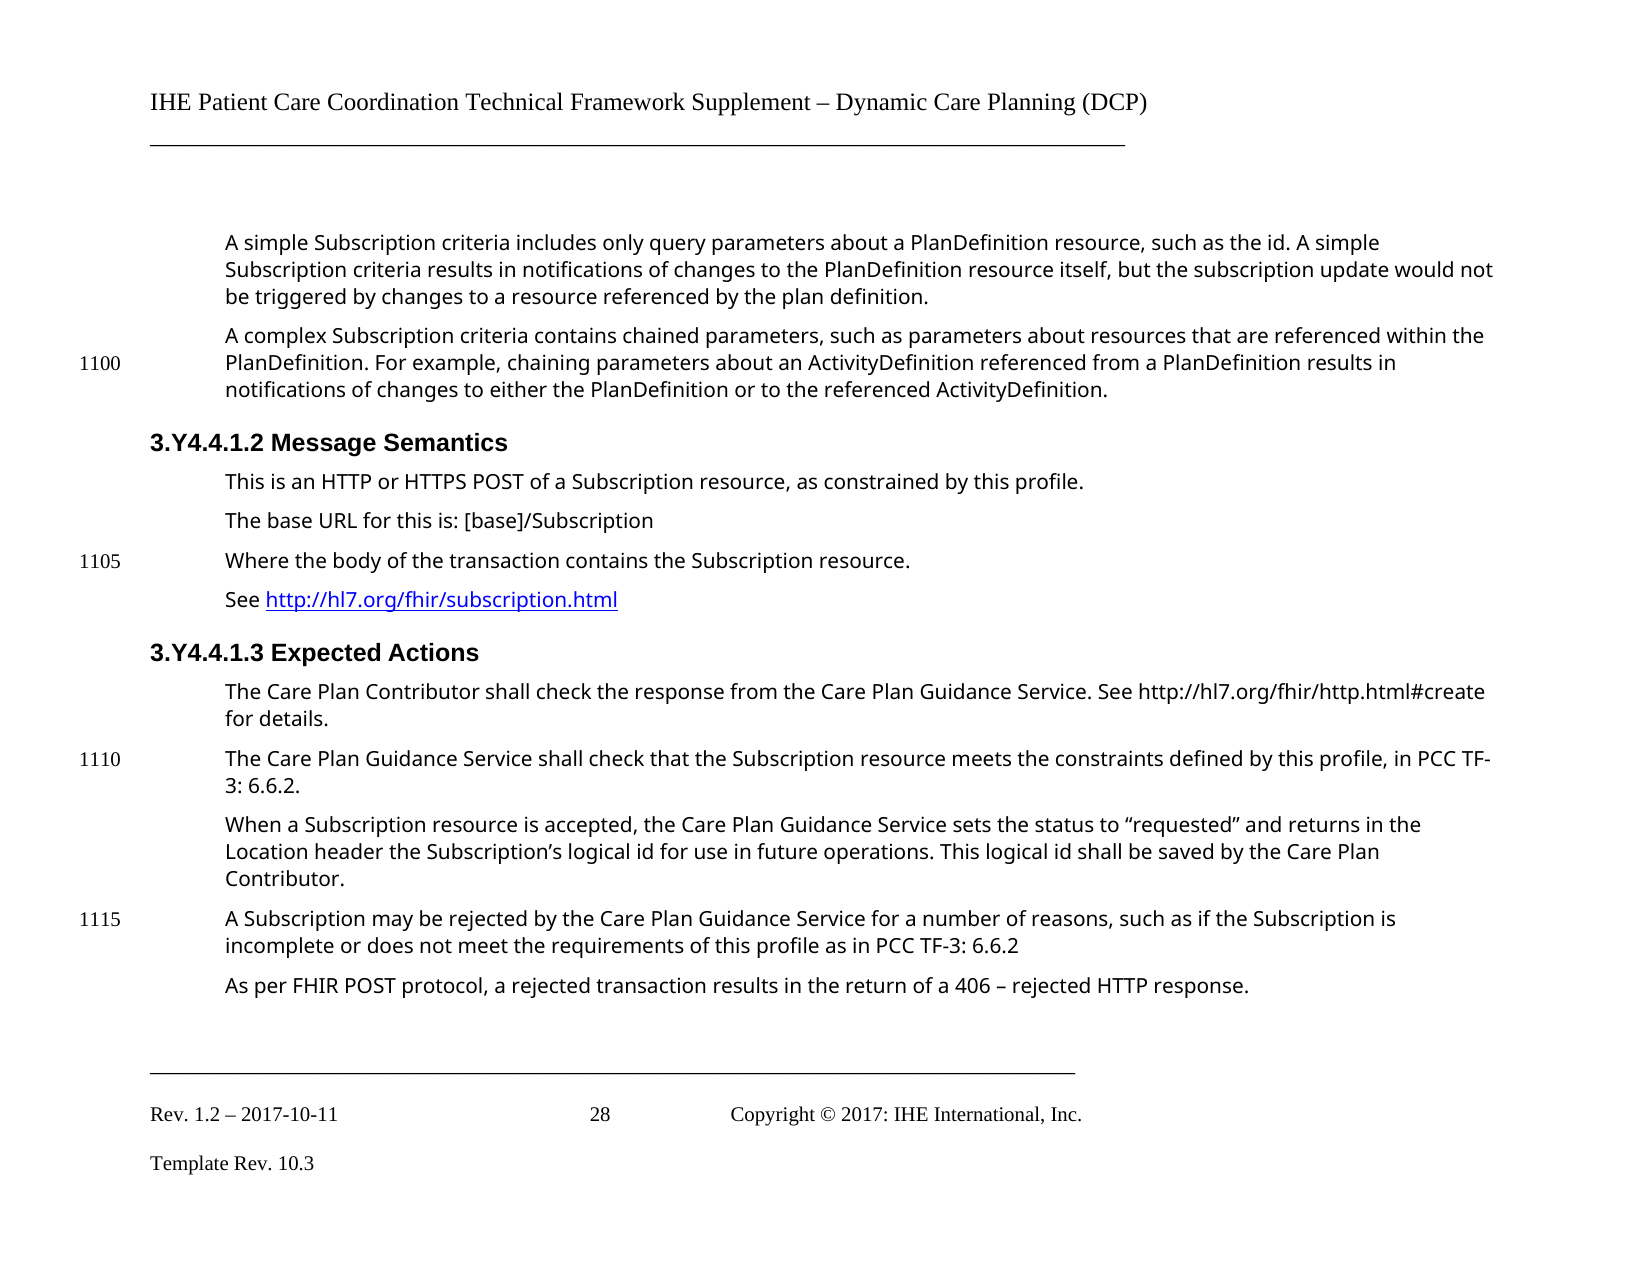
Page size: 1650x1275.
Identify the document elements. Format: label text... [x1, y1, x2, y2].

subtitle 3.Y4.4.1.2 Message Semantics [150, 428, 1500, 457]
text A simple Subscription criteria includes only query parameters about a PlanDefinition resource, such as the id. A simple Subscription criteria results in notifications of changes to the PlanDefinition resource itself, but the subscription update would not be triggered by changes to a resource referenced by the plan definition. [225, 228, 1500, 309]
text A complex Subscription criteria contains chained parameters, such as parameters about resources that are referenced within the PlanDefinition. For example, chaining parameters about an ActivityDefinition referenced from a PlanDefinition results in notifications of changes to either the PlanDefinition or to the referenced ActivityDefinition. [225, 322, 1500, 403]
text When a Subscription resource is accepted, the Care Plan Guidance Service sets the status to “requested” and returns in the Location header the Subscription’s logical id for use in future operations. This logical id shall be saved by the Care Plan Contributor. [225, 811, 1500, 892]
subtitle 3.Y4.4.1.3 Expected Actions [150, 638, 1500, 667]
text The Care Plan Contributor shall check the response from the Care Plan Guidance Service. See http://hl7.org/fhir/http.html#create for details. [225, 678, 1500, 732]
text The Care Plan Guidance Service shall check that the Subscription resource meets the constraints defined by this profile, in PCC TF-3: 6.6.2. [225, 744, 1500, 798]
text This is an HTTP or HTTPS POST of a Subscription resource, as constrained by this profile. [225, 467, 1500, 494]
text A Subscription may be rejected by the Care Plan Guidance Service for a number of reasons, such as if the Subscription is incomplete or does not meet the requirements of this profile as in PCC TF-3: 6.6.2 [225, 905, 1500, 959]
text Where the body of the transaction contains the Subscription resource. [225, 547, 1500, 574]
text As per FHIR POST protocol, a rejected transaction results in the return of a 406 – rejected HTTP response. [225, 971, 1500, 998]
text The base URL for this is: [base]/Subscription [225, 507, 1500, 534]
text See http://hl7.org/fhir/subscription.html [225, 586, 1500, 613]
